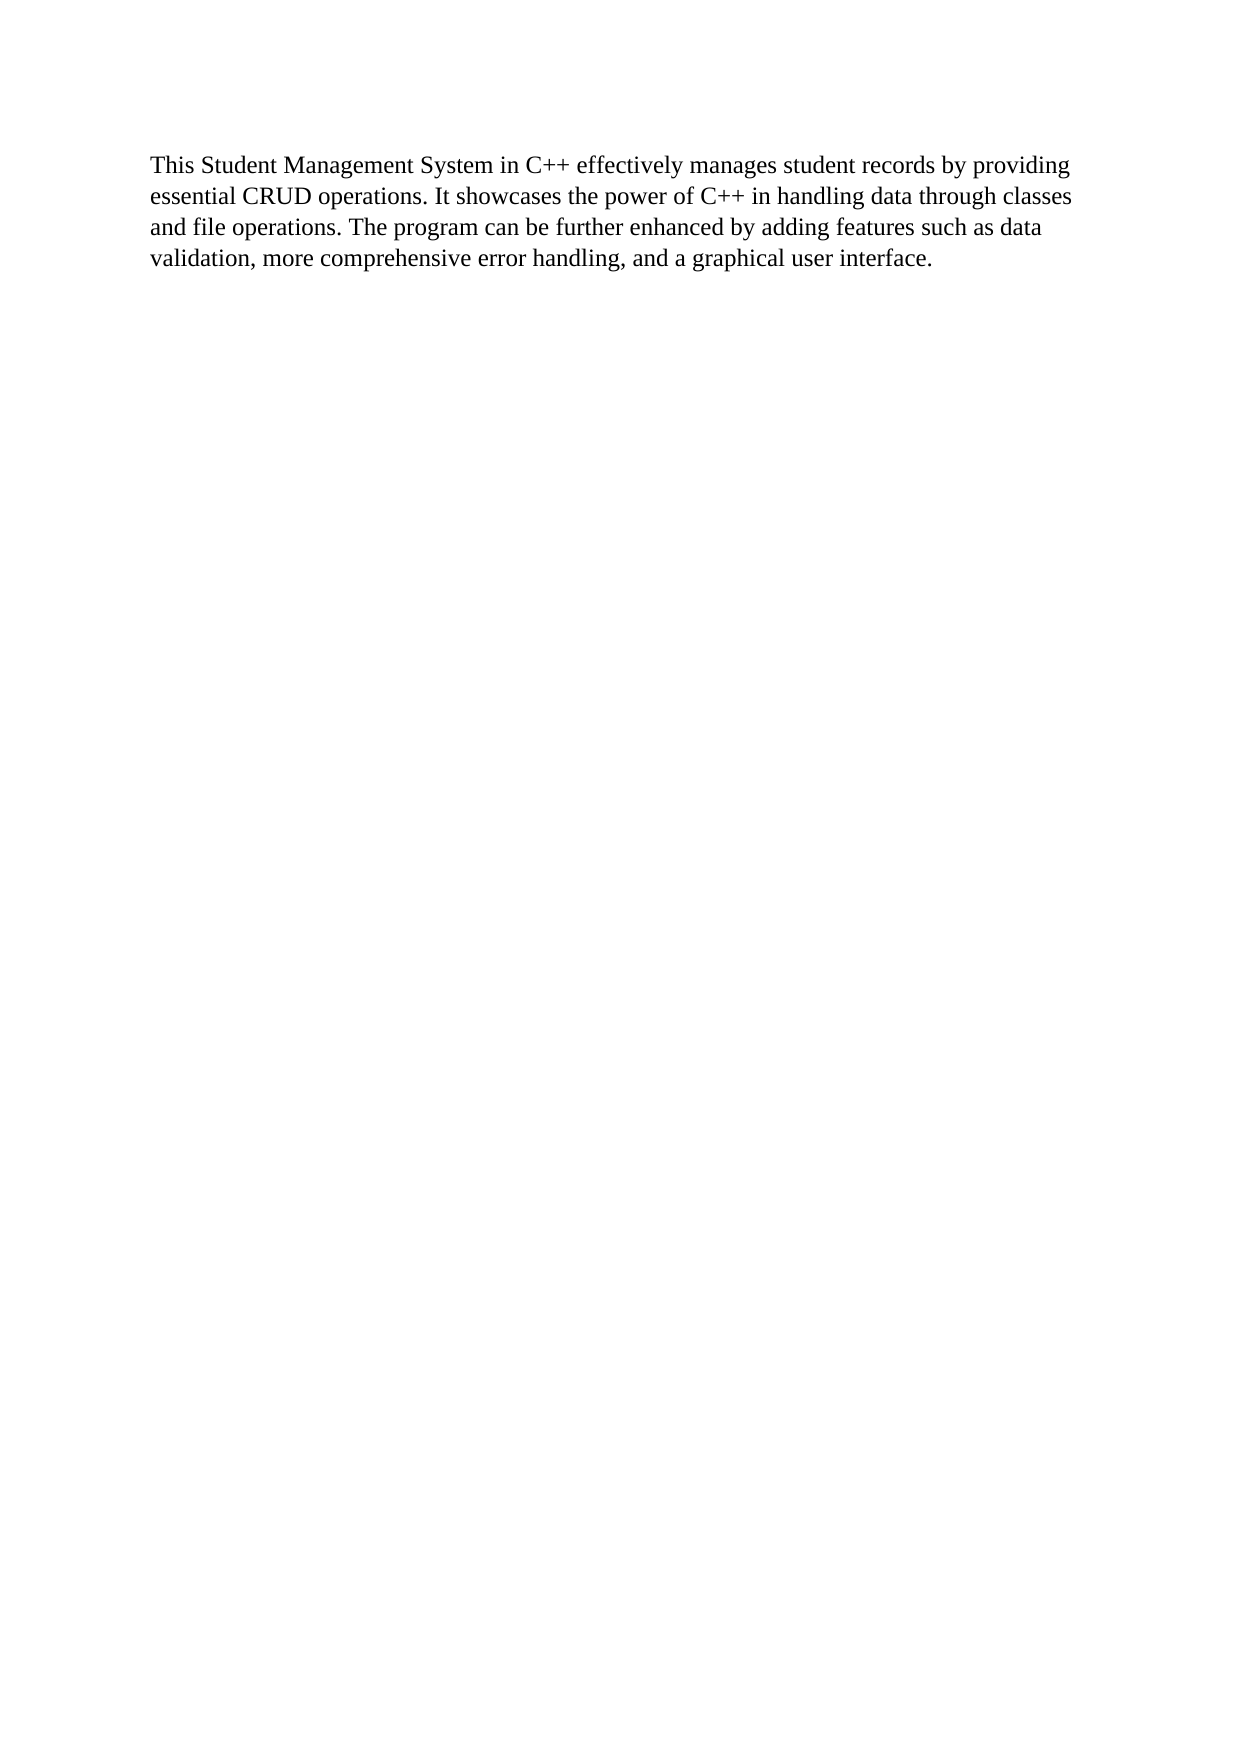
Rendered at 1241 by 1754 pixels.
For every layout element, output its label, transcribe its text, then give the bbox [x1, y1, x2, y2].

text This Student Management System in C++ effectively manages student records by providing essential CRUD operations. It showcases the power of C++ in handling data through classes and file operations. The program can be further enhanced by adding features such as data validation, more comprehensive error handling, and a graphical user interface. [150, 150, 1090, 272]
